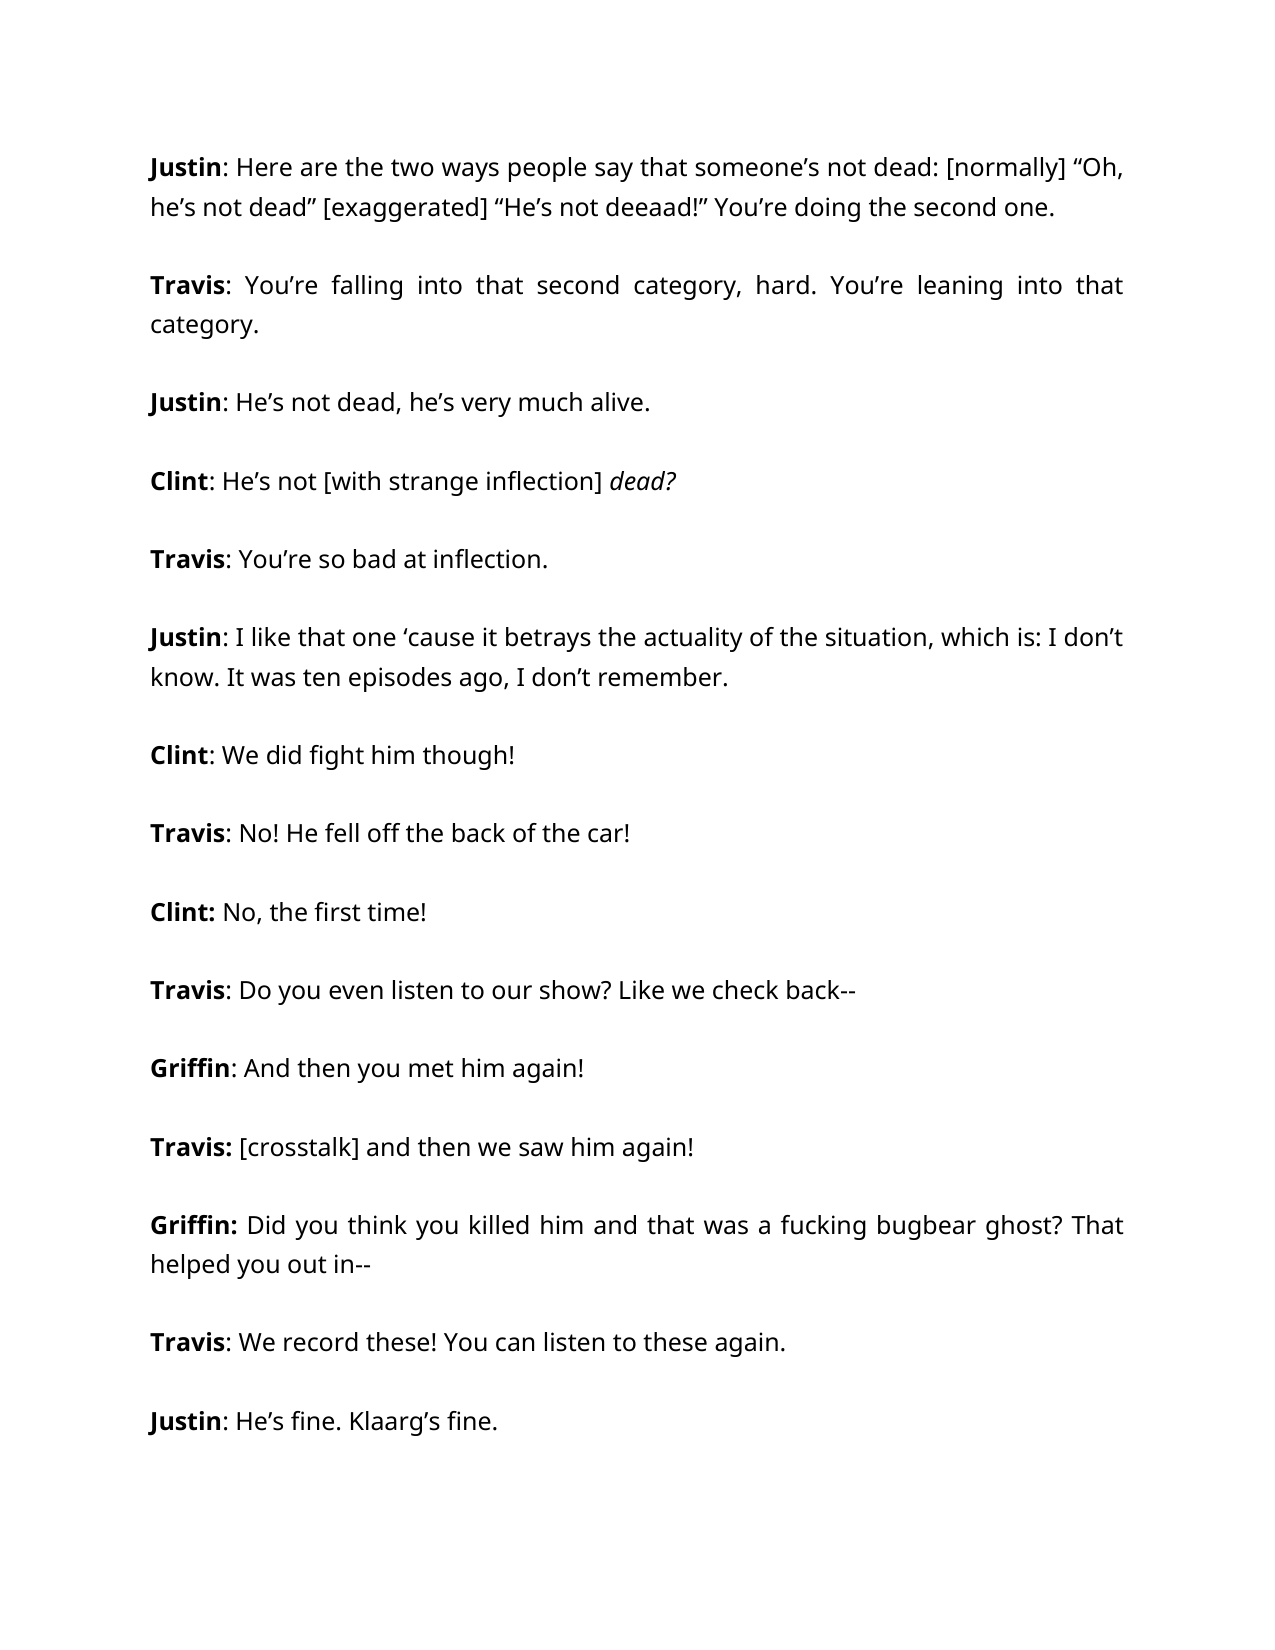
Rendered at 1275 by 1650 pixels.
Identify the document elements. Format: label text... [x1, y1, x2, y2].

text Justin: I like that one ‘cause it betrays the actuality of the situation, which is: I don’t know. It was ten episodes ago, I don’t remember. [150, 620, 1125, 693]
text Travis: We record these! You can listen to these again. [150, 1325, 1125, 1359]
text Clint: He’s not [with strange inflection] dead? [150, 463, 1125, 497]
text Travis: [crosstalk] and then we saw him again! [150, 1129, 1125, 1163]
text Griffin: Did you think you killed him and that was a fucking bugbear ghost? That helped you out in-- [150, 1207, 1125, 1281]
text Justin: Here are the two ways people say that someone’s not dead: [normally] “Oh, he’s not dead” [exaggerated] “He’s not deeaad!” You’re doing the second one. [150, 150, 1125, 223]
text Clint: We did fight him though! [150, 737, 1125, 772]
text Justin: He’s not dead, he’s very much alive. [150, 385, 1125, 419]
text Griffin: And then you met him again! [150, 1051, 1125, 1085]
text Travis: You’re so bad at inflection. [150, 542, 1125, 576]
text Travis: You’re falling into that second category, hard. You’re leaning into that category. [150, 267, 1125, 341]
text Travis: Do you even listen to our show? Like we check back-- [150, 972, 1125, 1007]
text Travis: No! He fell off the back of the car! [150, 816, 1125, 850]
text Clint: No, the first time! [150, 894, 1125, 928]
text Justin: He’s fine. Klaarg’s fine. [150, 1403, 1125, 1437]
